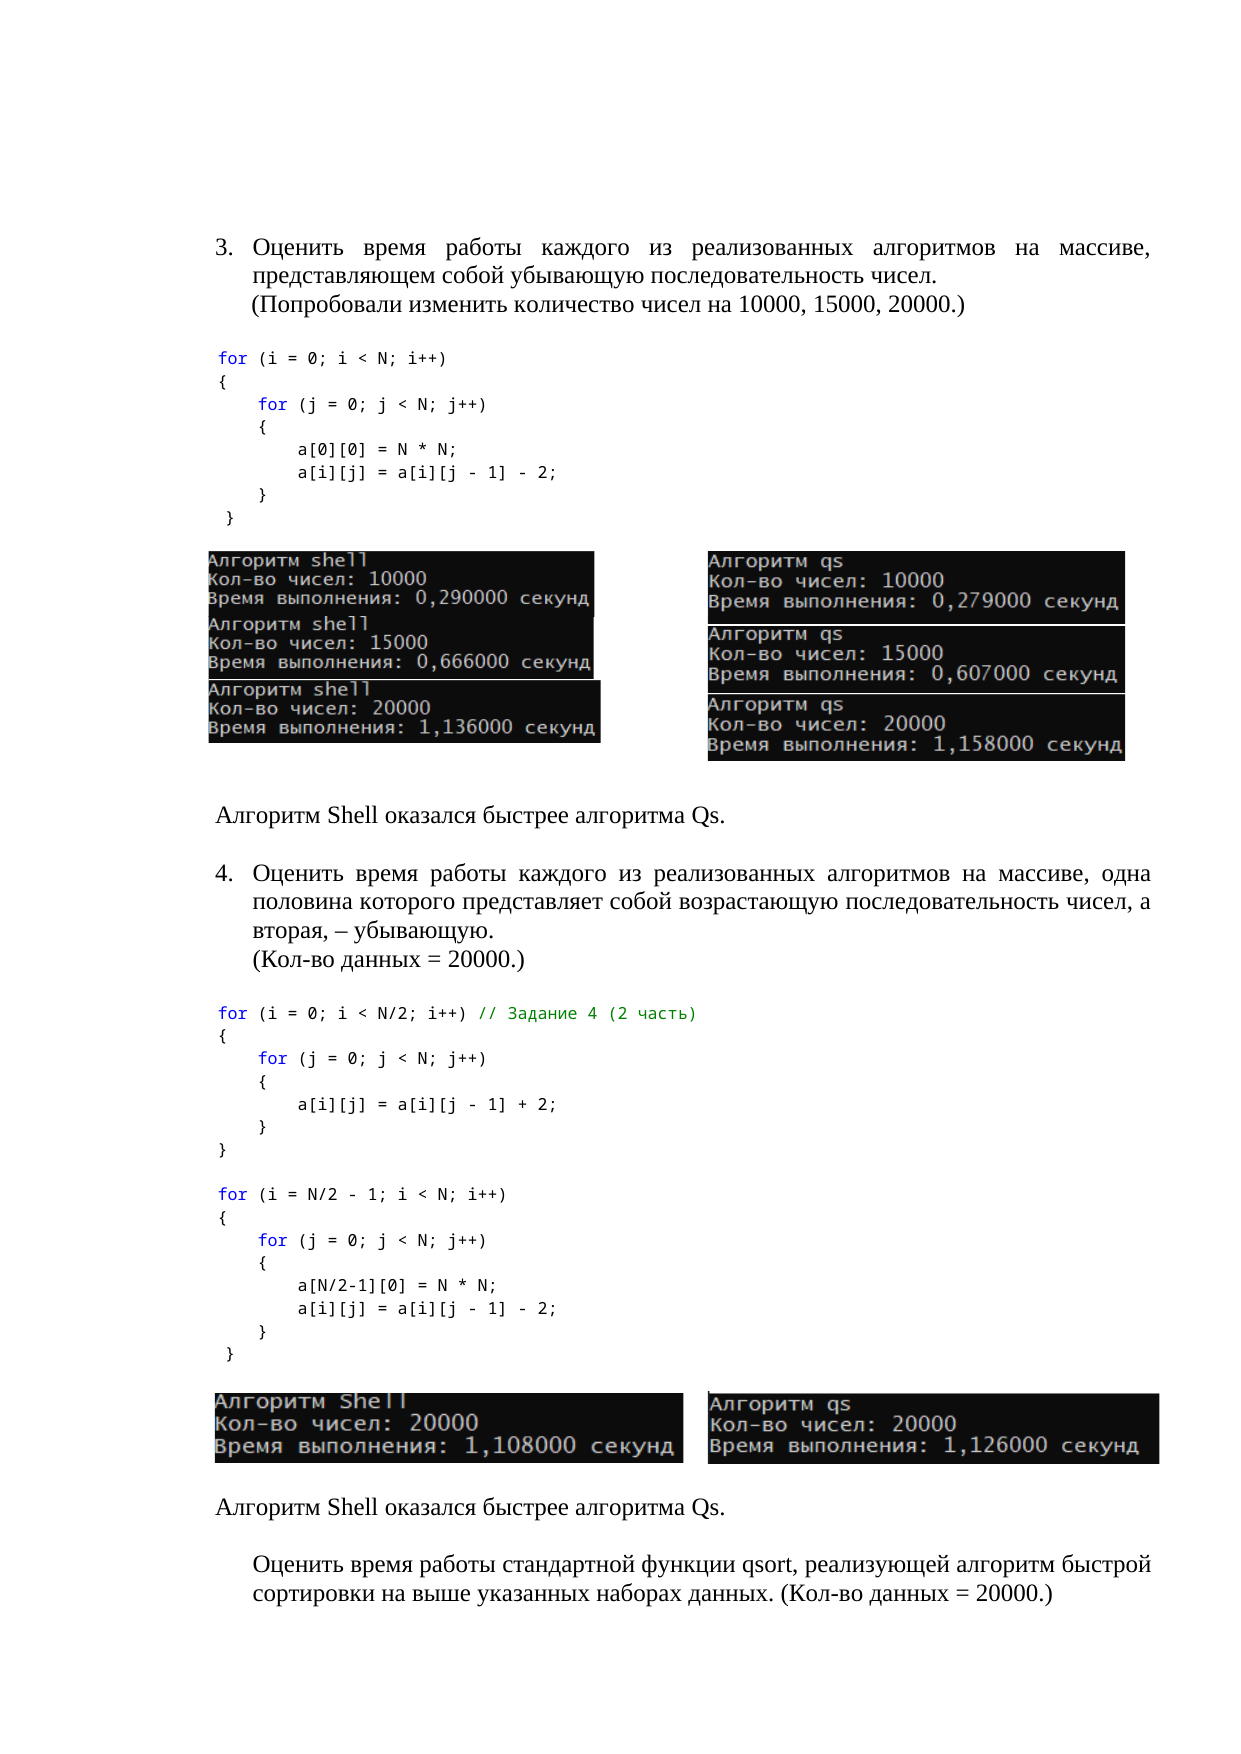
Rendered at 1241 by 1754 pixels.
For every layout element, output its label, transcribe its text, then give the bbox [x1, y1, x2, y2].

text } [177, 483, 1152, 506]
text } [177, 1115, 1152, 1138]
text } [177, 506, 1152, 528]
text a[0][0] = N * N; [177, 437, 1152, 460]
text for (i = N/2 - 1; i < N; i++) [177, 1183, 1152, 1206]
text a[i][j] = a[i][j - 1] + 2; [177, 1092, 1152, 1115]
text { [177, 369, 1152, 392]
text } [177, 1138, 1152, 1160]
text { [177, 415, 1152, 437]
text } [215, 1342, 1152, 1365]
picture [707, 551, 1125, 624]
text a[i][j] = a[i][j - 1] - 2; [177, 1297, 1152, 1319]
text { [177, 1069, 1152, 1092]
picture [707, 1391, 1160, 1464]
text (Попробовали изменить количество чисел на 10000, 15000, 20000.) [215, 289, 1152, 318]
list Оценить время работы каждого из реализованных алгоритмов на массиве, одна половина которого представляет собой возрастающую последовательность чисел, а вторая, – убывающую. [215, 858, 1152, 944]
text { [177, 1206, 1152, 1228]
text Оценить время работы стандартной функции qsort, реализующей алгоритм быстрой сортировки на выше указанных наборах данных. (Кол-во данных = 20000.) [252, 1549, 1152, 1607]
text for (j = 0; j < N; j++) [177, 392, 1152, 415]
text a[N/2-1][0] = N * N; [177, 1274, 1152, 1297]
list Оценить время работы каждого из реализованных алгоритмов на массиве, представляющем собой убывающую последовательность чисел. [215, 232, 1152, 289]
text { [177, 1024, 1152, 1047]
picture [214, 1393, 684, 1463]
text { [177, 1251, 1152, 1274]
text (Кол-во данных = 20000.) [252, 944, 1152, 973]
text for (j = 0; j < N; j++) [177, 1047, 1152, 1069]
picture [707, 626, 1125, 761]
text } [177, 1319, 1152, 1342]
text for (j = 0; j < N; j++) [177, 1228, 1152, 1251]
text for (i = 0; i < N/2; i++) // Задание 4 (2 часть) [177, 1001, 1152, 1024]
text Алгоритм Shell оказался быстрее алгоритма Qs. [215, 800, 1152, 829]
text Алгоритм Shell оказался быстрее алгоритма Qs. [215, 1492, 1152, 1521]
picture [208, 551, 601, 743]
text a[i][j] = a[i][j - 1] - 2; [177, 460, 1152, 483]
text for (i = 0; i < N; i++) [177, 347, 1152, 369]
